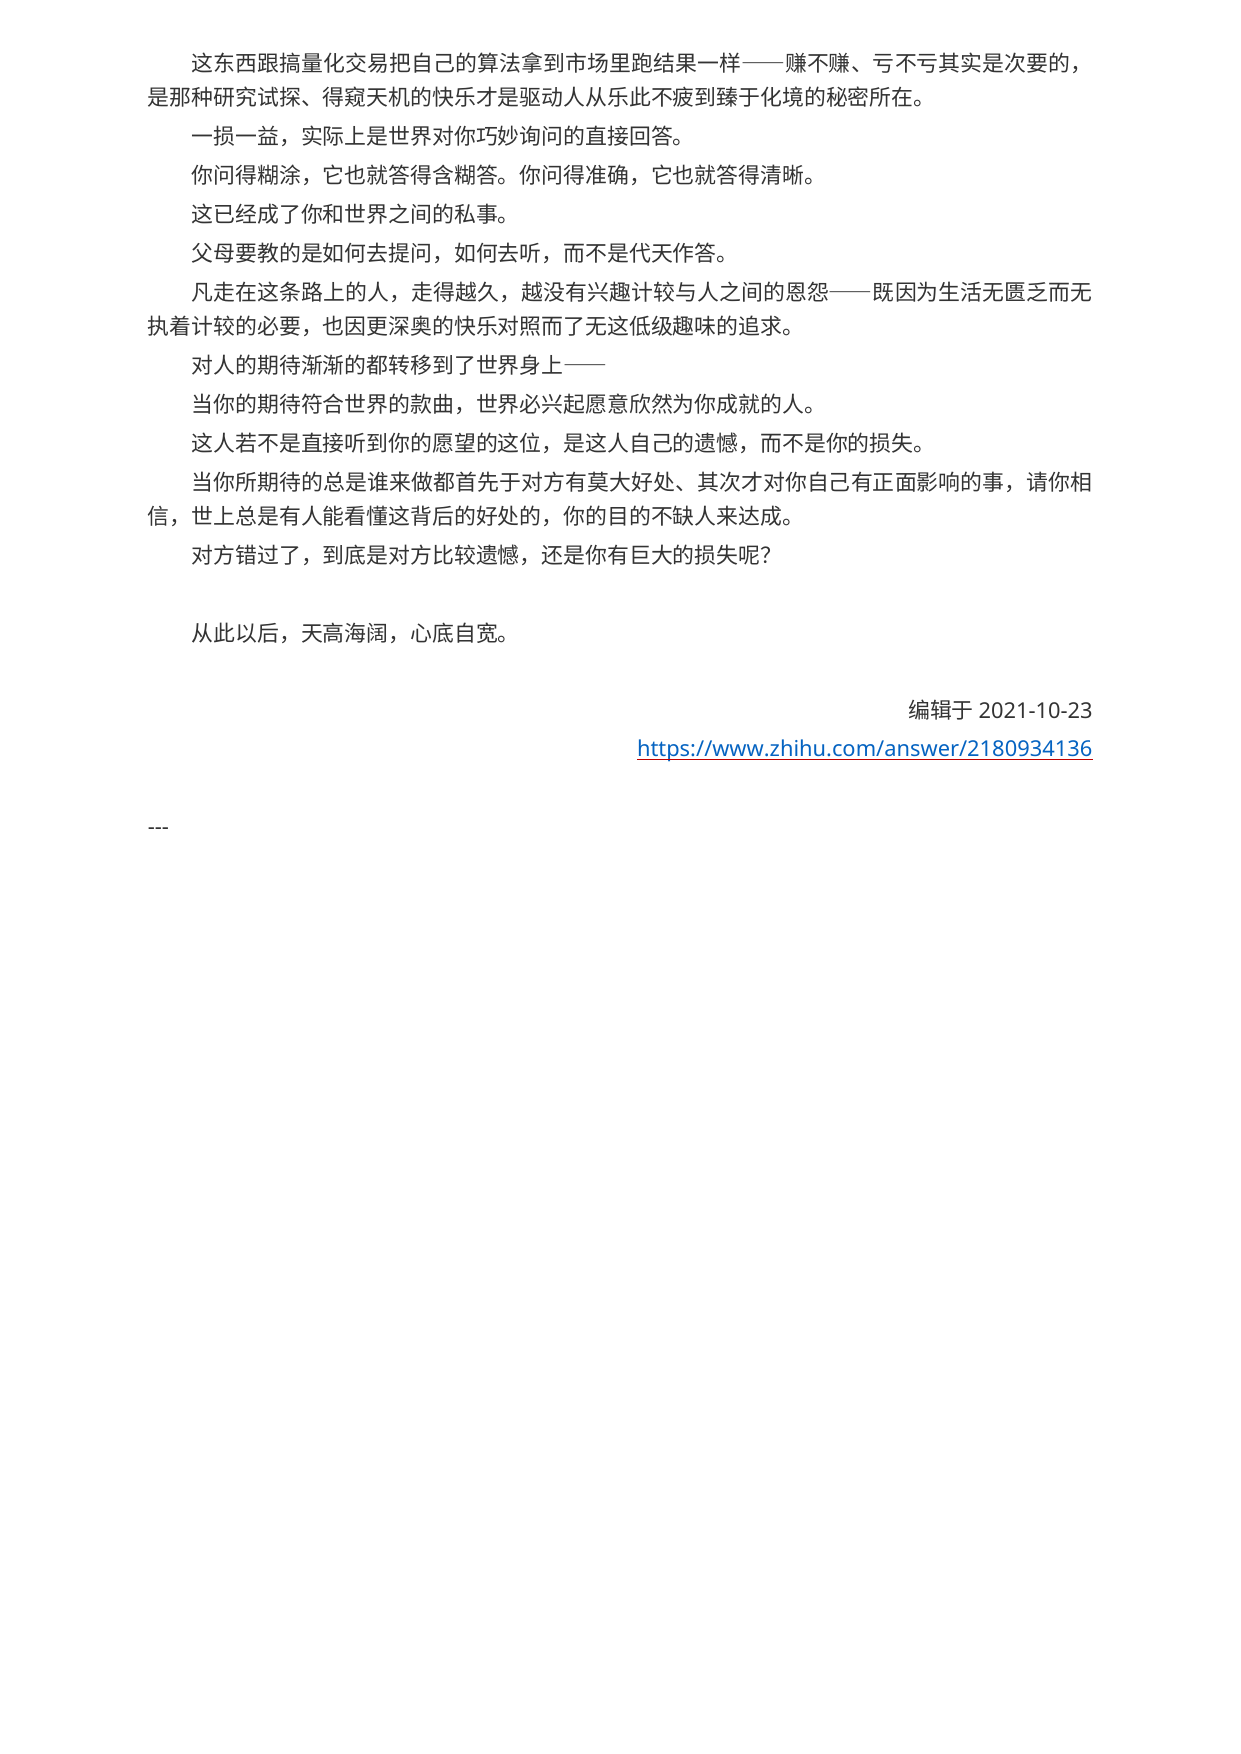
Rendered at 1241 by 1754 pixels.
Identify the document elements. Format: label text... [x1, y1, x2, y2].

text 一损一益，实际上是世界对你巧妙询问的直接回答。 [148, 118, 1092, 152]
text https://www.zhihu.com/answer/2180934136 [148, 731, 1092, 765]
text 对方错过了，到底是对方比较遗憾，还是你有巨大的损失呢？ [148, 536, 1092, 570]
text 当你的期待符合世界的款曲，世界必兴起愿意欣然为你成就的人。 [148, 386, 1092, 419]
text 父母要教的是如何去提问，如何去听，而不是代天作答。 [148, 235, 1092, 269]
text 当你所期待的总是谁来做都首先于对方有莫大好处、其次才对你自己有正面影响的事，请你相信，世上总是有人能看懂这背后的好处的，你的目的不缺人来达成。 [148, 463, 1092, 531]
text 这人若不是直接听到你的愿望的这位，是这人自己的遗憾，而不是你的损失。 [148, 424, 1092, 458]
text --- [148, 809, 1092, 843]
text 凡走在这条路上的人，走得越久，越没有兴趣计较与人之间的恩怨——既因为生活无匮乏而无执着计较的必要，也因更深奥的快乐对照而了无这低级趣味的追求。 [148, 274, 1092, 342]
text 对人的期待渐渐的都转移到了世界身上—— [148, 347, 1092, 381]
text 你问得糊涂，它也就答得含糊答。你问得准确，它也就答得清晰。 [148, 157, 1092, 191]
text 编辑于 2021-10-23 [148, 692, 1092, 726]
text 这东西跟搞量化交易把自己的算法拿到市场里跑结果一样——赚不赚、亏不亏其实是次要的，是那种研究试探、得窥天机的快乐才是驱动人从乐此不疲到臻于化境的秘密所在。 [148, 45, 1092, 113]
text 从此以后，天高海阔，心底自宽。 [148, 614, 1092, 648]
text 这已经成了你和世界之间的私事。 [148, 196, 1092, 230]
